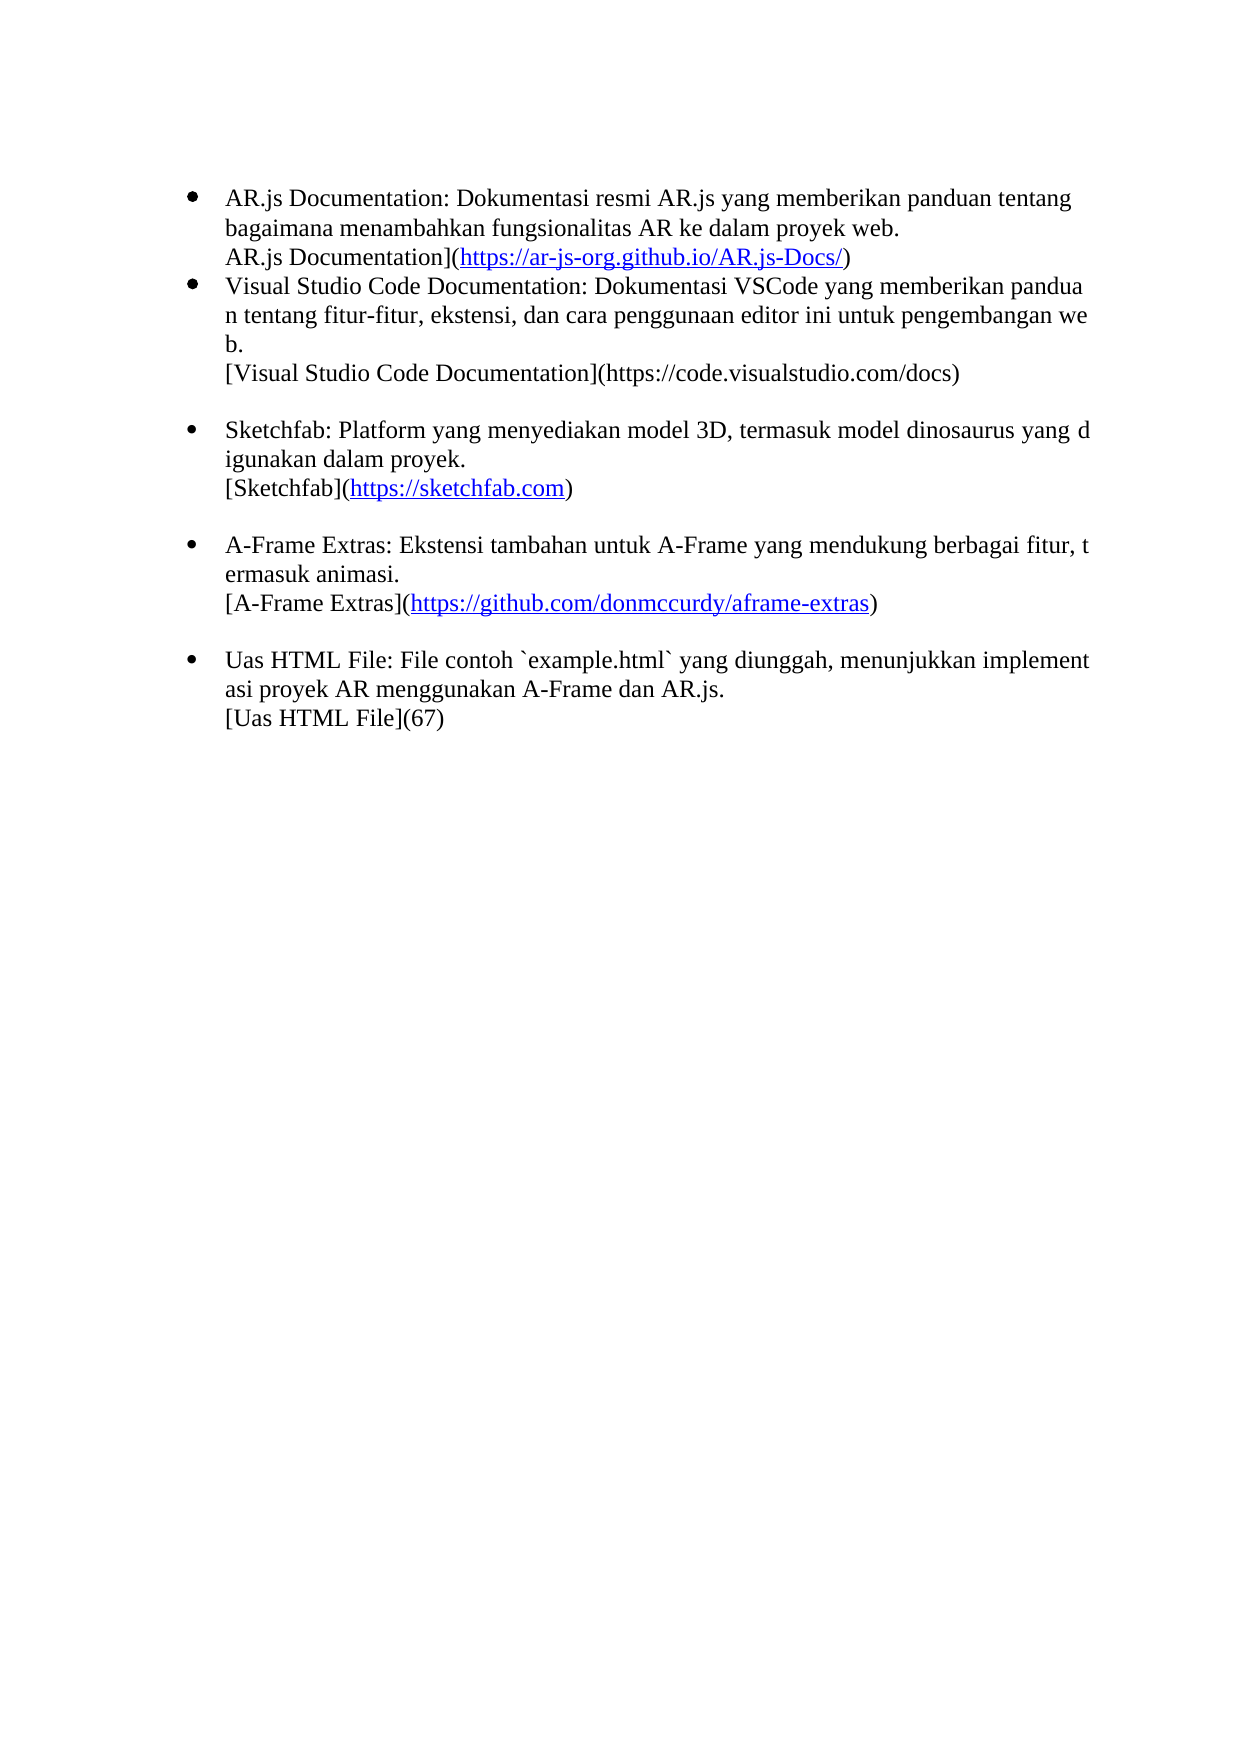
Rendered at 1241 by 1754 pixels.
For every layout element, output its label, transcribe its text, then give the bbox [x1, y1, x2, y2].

text [Uas HTML File](67) [187, 703, 1090, 732]
list AR.js Documentation: Dokumentasi resmi AR.js yang memberikan panduan tentang bagaimana menambahkan fungsionalitas AR ke dalam proyek web. [187, 183, 1090, 242]
list AR.js Documentation](https://ar-js-org.github.io/AR.js-Docs/) [225, 242, 1090, 271]
list Visual Studio Code Documentation: Dokumentasi VSCode yang memberikan panduan tentang fitur-fitur, ekstensi, dan cara penggunaan editor ini untuk pengembangan web. [187, 271, 1090, 358]
list Sketchfab: Platform yang menyediakan model 3D, termasuk model dinosaurus yang digunakan dalam proyek. [187, 415, 1090, 473]
text [A-Frame Extras](https://github.com/donmccurdy/aframe-extras) [187, 588, 1090, 617]
list A-Frame Extras: Ekstensi tambahan untuk A-Frame yang mendukung berbagai fitur, termasuk animasi. [187, 530, 1090, 588]
text [Sketchfab](https://sketchfab.com) [187, 473, 1090, 502]
list Uas HTML File: File contoh `example.html` yang diunggah, menunjukkan implementasi proyek AR menggunakan A-Frame dan AR.js. [187, 645, 1090, 703]
list [Visual Studio Code Documentation](https://code.visualstudio.com/docs) [225, 358, 1090, 387]
